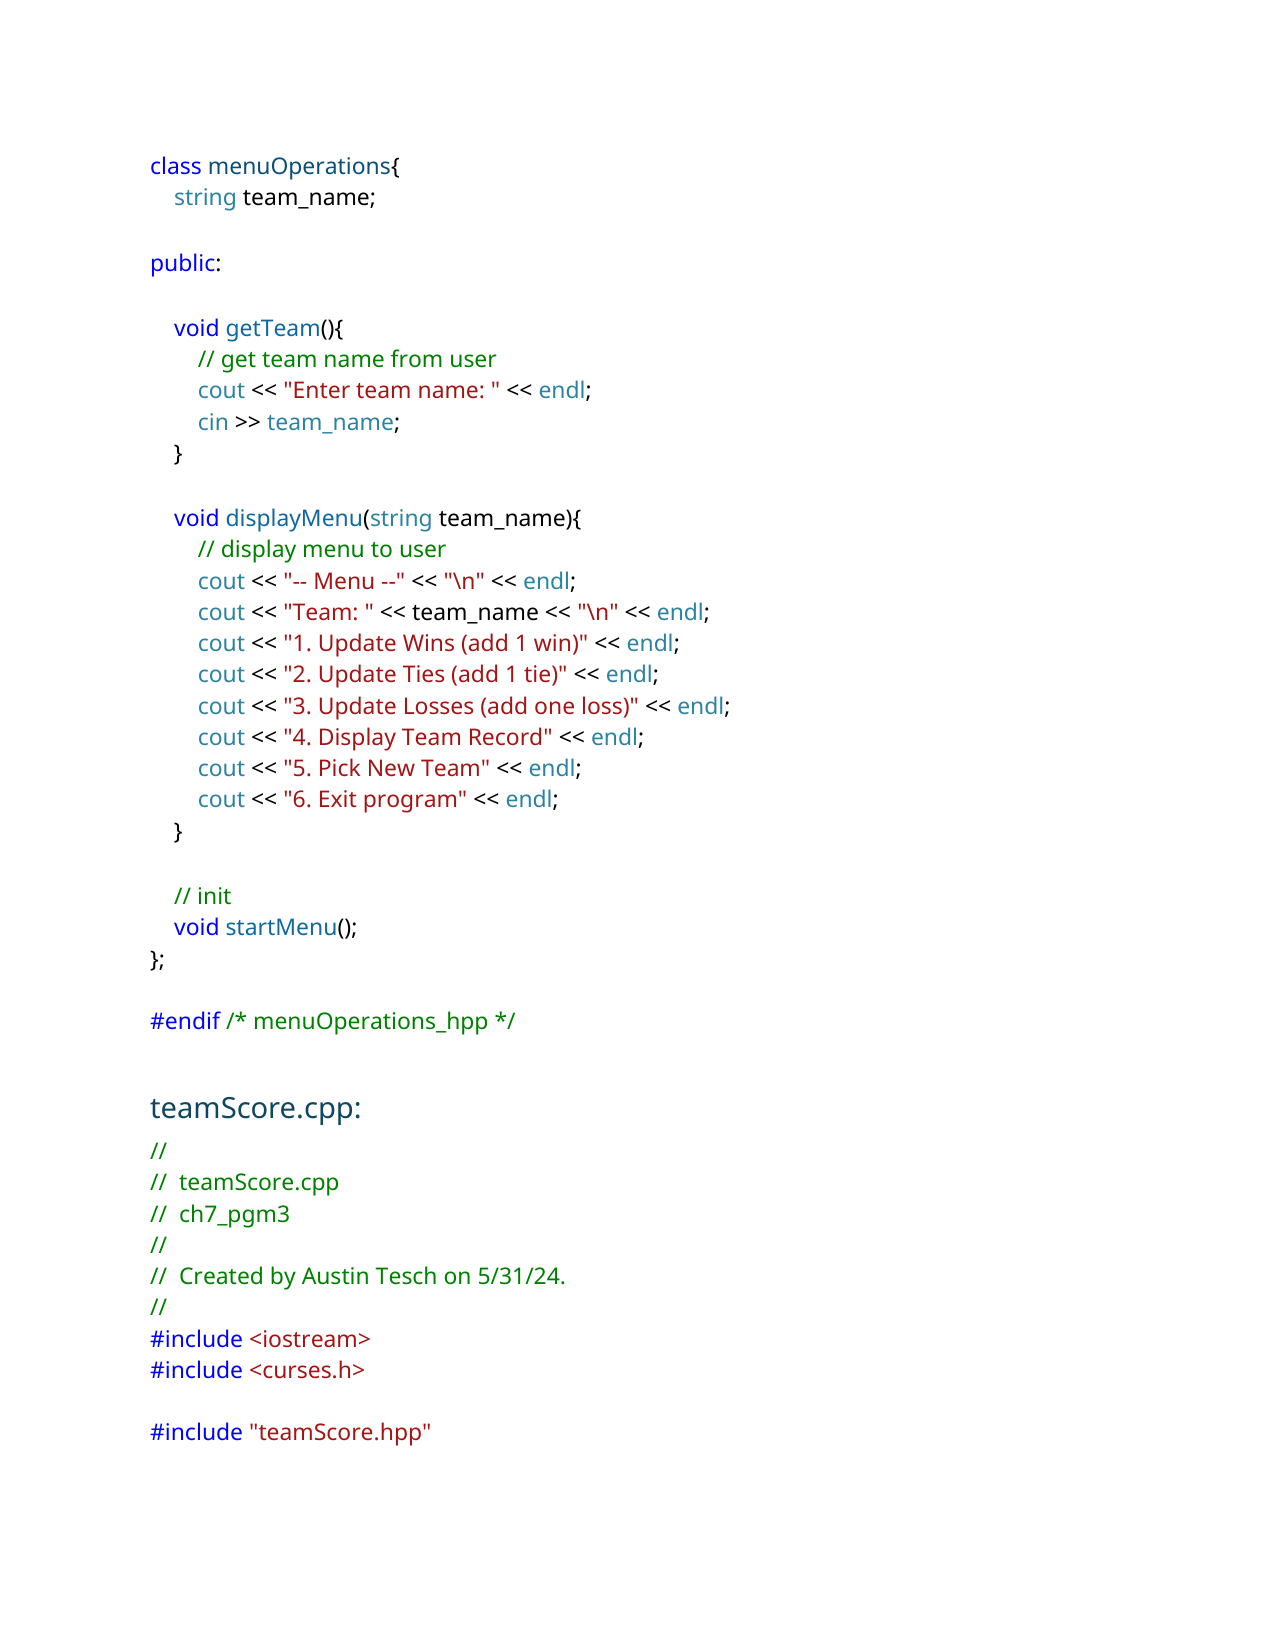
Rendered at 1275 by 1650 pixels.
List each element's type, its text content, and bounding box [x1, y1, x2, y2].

text // [150, 1135, 1125, 1166]
text #include "teamScore.hpp" [150, 1416, 1125, 1447]
text #endif /* menuOperations_hpp */ [150, 1005, 1125, 1036]
text } [150, 437, 1125, 468]
text #include <curses.h> [150, 1354, 1125, 1385]
text // display menu to user [150, 533, 1125, 565]
text // init [150, 880, 1125, 911]
text cout << "6. Exit program" << endl; [150, 783, 1125, 815]
text // get team name from user [150, 343, 1125, 374]
text cout << "Enter team name: " << endl; [150, 374, 1125, 406]
text cout << "2. Update Ties (add 1 tie)" << endl; [150, 658, 1125, 690]
text void startMenu(); [150, 911, 1125, 942]
text cout << "1. Update Wins (add 1 win)" << endl; [150, 627, 1125, 658]
text string team_name; [150, 181, 1125, 212]
text public: [150, 247, 1125, 278]
text // [150, 1291, 1125, 1322]
text } [150, 815, 1125, 846]
text // [150, 1229, 1125, 1260]
text #include <iostream> [150, 1322, 1125, 1354]
text cout << "3. Update Losses (add one loss)" << endl; [150, 690, 1125, 721]
text // ch7_pgm3 [150, 1197, 1125, 1229]
subtitle teamScore.cpp: [150, 1087, 1125, 1127]
text cout << "5. Pick New Team" << endl; [150, 752, 1125, 783]
text }; [150, 942, 1125, 974]
text void getTeam(){ [150, 312, 1125, 343]
text cin >> team_name; [150, 406, 1125, 437]
text cout << "-- Menu --" << "\n" << endl; [150, 565, 1125, 596]
text class menuOperations{ [150, 150, 1125, 181]
text cout << "4. Display Team Record" << endl; [150, 721, 1125, 752]
text cout << "Team: " << team_name << "\n" << endl; [150, 596, 1125, 627]
text // Created by Austin Tesch on 5/31/24. [150, 1260, 1125, 1291]
text void displayMenu(string team_name){ [150, 502, 1125, 533]
text // teamScore.cpp [150, 1166, 1125, 1197]
